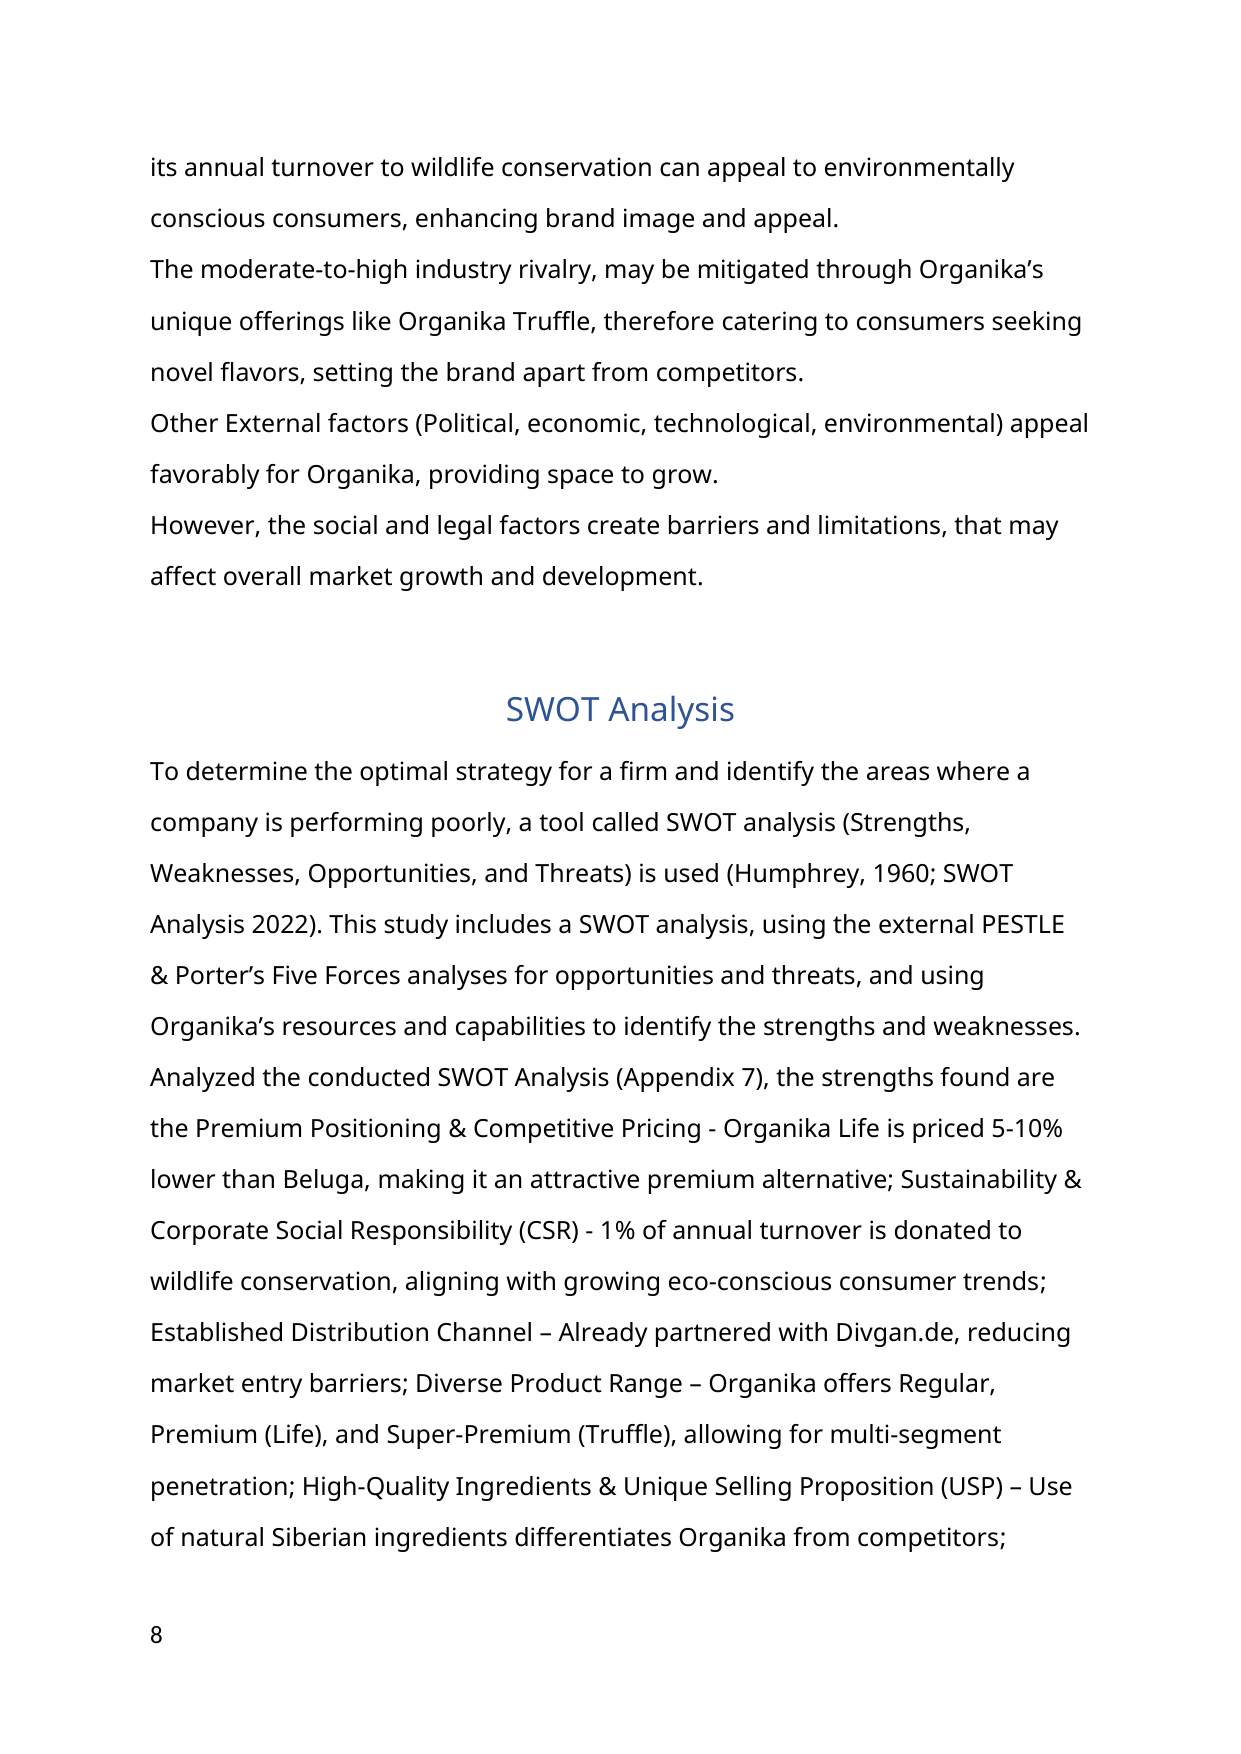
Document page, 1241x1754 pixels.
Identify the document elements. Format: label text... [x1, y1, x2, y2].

text To determine the optimal strategy for a firm and identify the areas where a company is performing poorly, a tool called SWOT analysis (Strengths, Weaknesses, Opportunities, and Threats) is used (Humphrey, 1960; SWOT Analysis 2022). This study includes a SWOT analysis, using the external PESTLE & Porter’s Five Forces analyses for opportunities and threats, and using Organika’s resources and capabilities to identify the strengths and weaknesses. [150, 753, 1090, 1043]
text However, the social and legal factors create barriers and limitations, that may affect overall market growth and development. [150, 507, 1090, 592]
text Other External factors (Political, economic, technological, environmental) appeal favorably for Organika, providing space to grow. [150, 405, 1090, 490]
subtitle SWOT Analysis [150, 685, 1090, 731]
text The moderate-to-high industry rivalry, may be mitigated through Organika’s unique offerings like Organika Truffle, therefore catering to consumers seeking novel flavors, setting the brand apart from competitors. [150, 252, 1090, 388]
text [150, 1060, 1090, 1553]
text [150, 150, 1090, 235]
